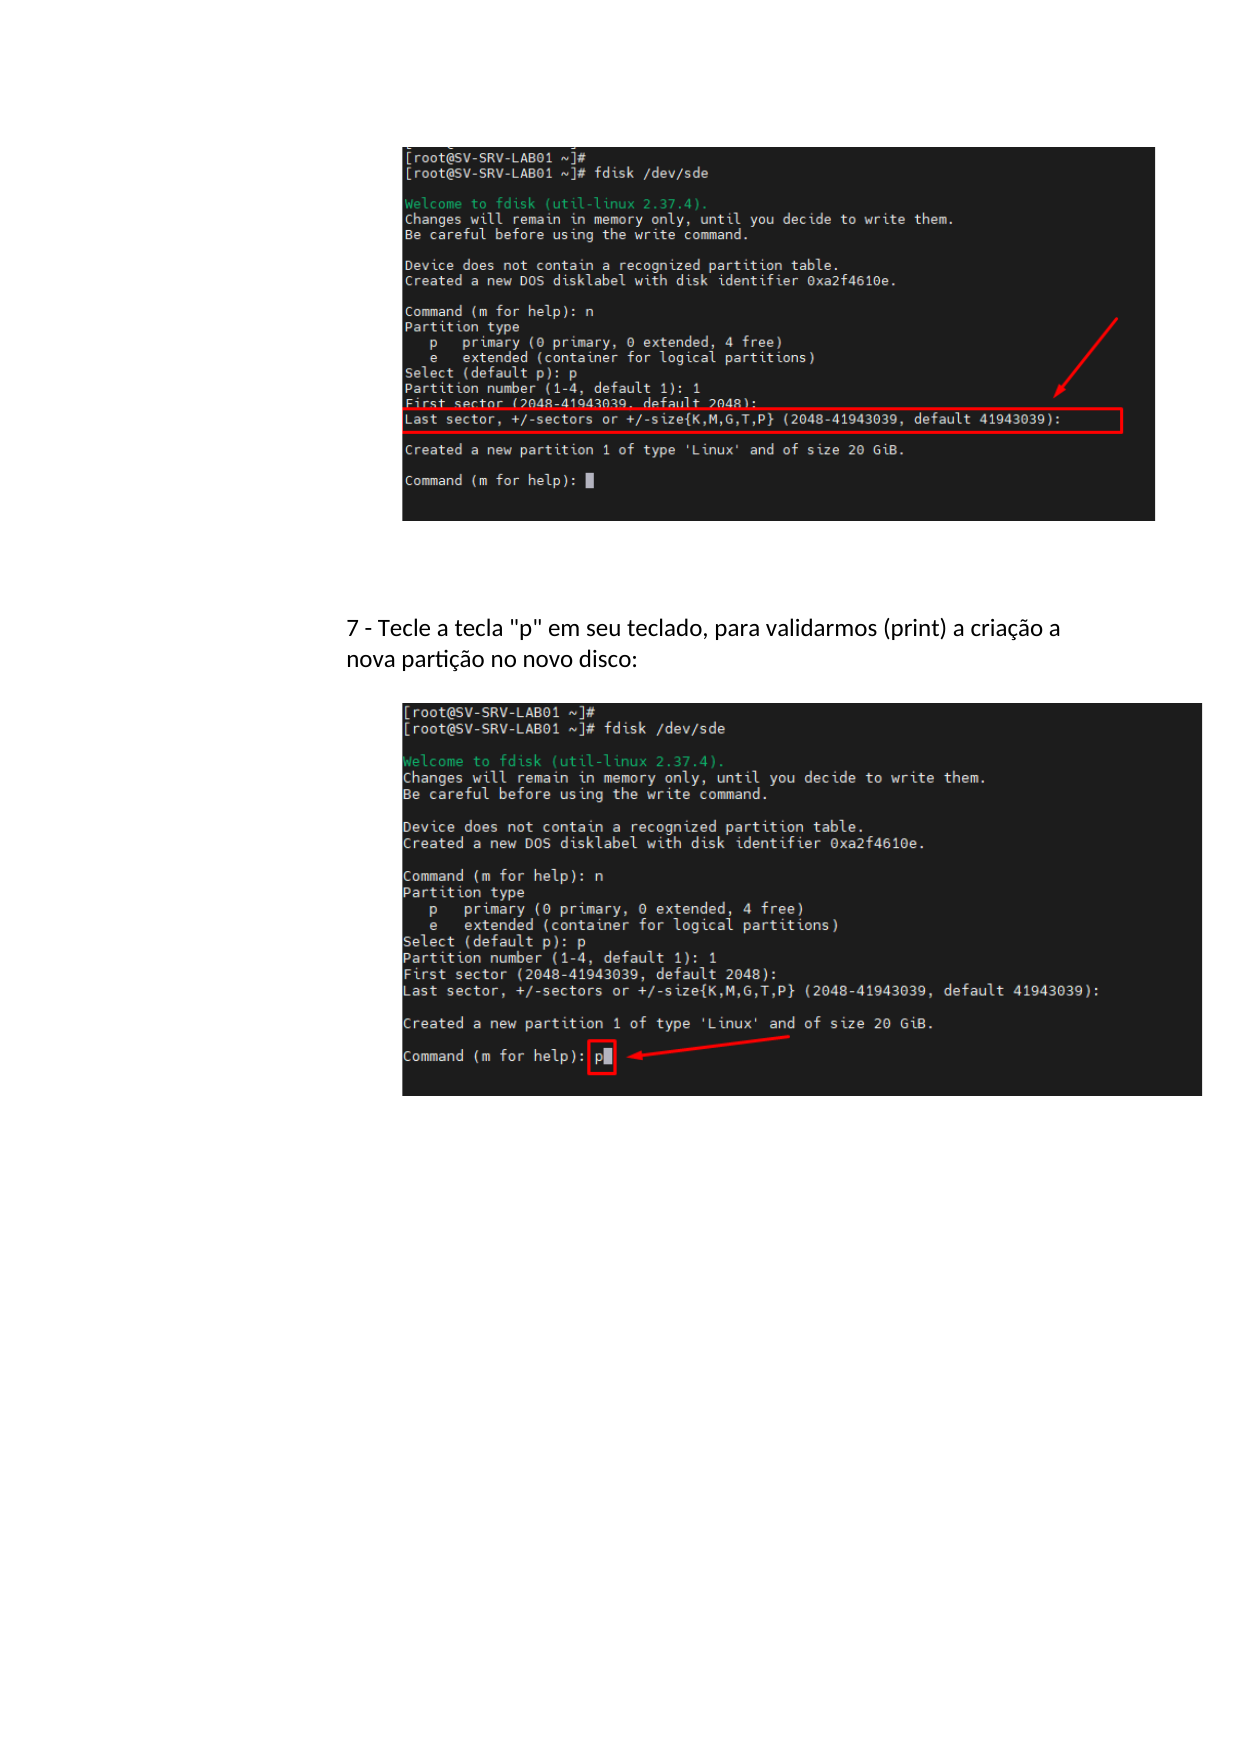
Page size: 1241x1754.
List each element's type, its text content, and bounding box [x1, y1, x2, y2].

picture [402, 147, 1156, 521]
picture [402, 703, 1203, 1096]
text 7 - Tecle a tecla "p" em seu teclado, para validarmos (print) a criação a nova partição no novo disco: [346, 612, 1063, 673]
